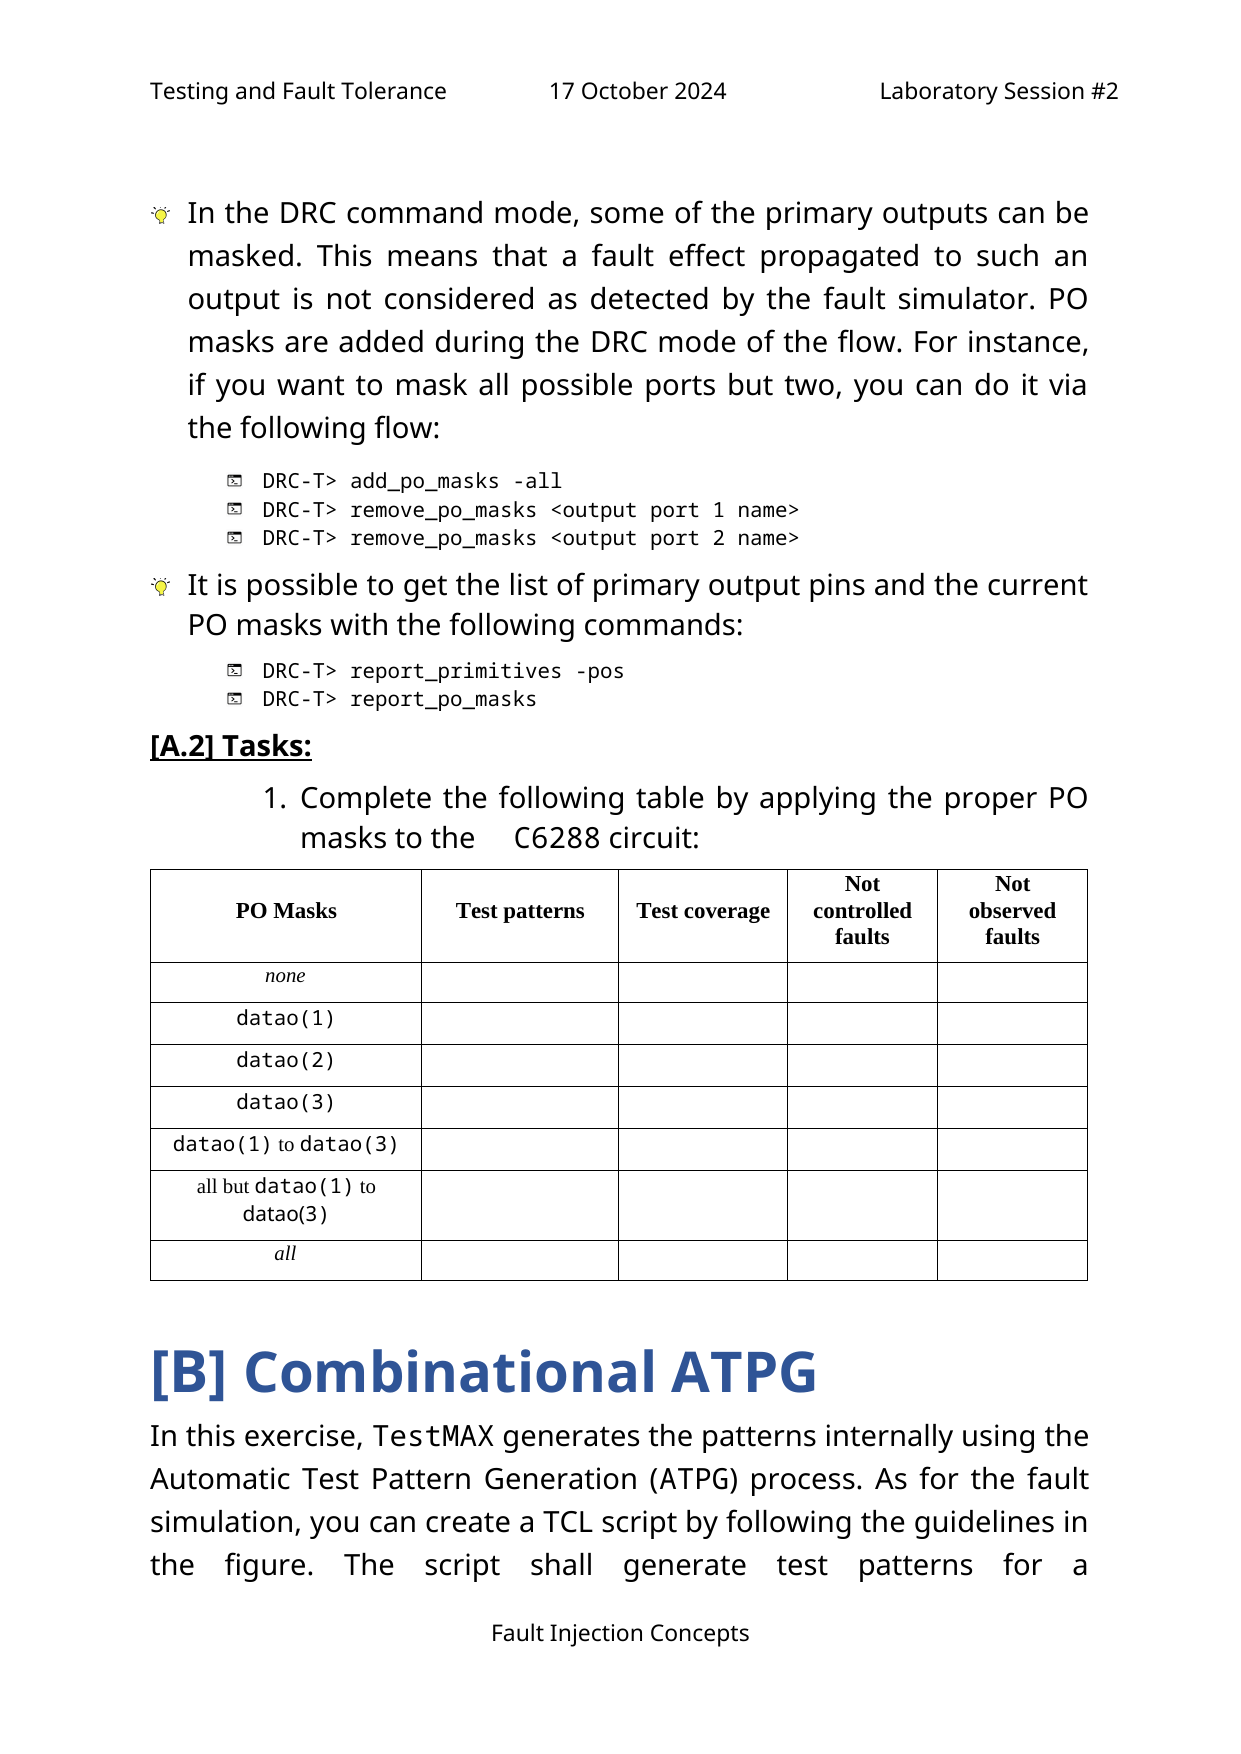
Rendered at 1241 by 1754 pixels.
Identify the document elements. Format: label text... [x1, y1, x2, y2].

subtitle [B] Combinational ATPG [150, 1330, 1090, 1409]
table_cell [619, 1045, 787, 1086]
table_cell datao(1) [151, 1003, 421, 1044]
list DRC-T> report_po_masks [225, 684, 1090, 713]
list DRC-T> remove_po_masks <output port 1 name> [225, 495, 1090, 523]
list Complete the following table by applying the proper PO masks to the C6288 circuit: [262, 777, 1090, 857]
table_header PO Masks [151, 870, 421, 962]
table_cell all but datao(1) to datao(3) [151, 1171, 421, 1240]
table_cell [788, 1241, 937, 1280]
table_cell [788, 1045, 937, 1086]
table_cell [938, 1087, 1087, 1128]
table_cell [788, 963, 937, 1002]
table_cell [619, 1129, 787, 1170]
table_cell none [151, 963, 421, 1002]
picture [226, 500, 243, 517]
table_header Not observed faults [938, 870, 1087, 962]
table_cell all [151, 1241, 421, 1280]
list In the DRC command mode, some of the primary outputs can be masked. This means that a fault effect propagated to such an output is not considered as detected by the fault simulator. PO masks are added during the DRC mode of the flow. For instance, if you want to mask all possible ports but two, you can do it via the following flow: [150, 193, 1090, 447]
table_cell [619, 963, 787, 1002]
text [A.2] Tasks: [150, 725, 1090, 765]
table_cell [422, 1129, 618, 1170]
table_cell [619, 1087, 787, 1128]
picture [226, 661, 243, 679]
list DRC-T> remove_po_masks <output port 2 name> [225, 523, 1090, 552]
table_cell [422, 963, 618, 1002]
table_cell [619, 1003, 787, 1044]
picture [226, 472, 243, 489]
table_cell [422, 1003, 618, 1044]
list It is possible to get the list of primary output pins and the current PO masks with the following commands: [150, 564, 1090, 643]
list DRC-T> report_primitives -pos [225, 656, 1090, 684]
table_cell [788, 1129, 937, 1170]
list DRC-T> add_po_masks -all [225, 466, 1090, 495]
table_cell [938, 963, 1087, 1002]
table_cell [938, 1003, 1087, 1044]
table_cell datao(2) [151, 1045, 421, 1086]
table_cell [422, 1045, 618, 1086]
table_cell [422, 1241, 618, 1280]
table_cell [422, 1171, 618, 1240]
table_header Test coverage [619, 870, 787, 962]
table_cell [788, 1003, 937, 1044]
table_header Not controlled faults [788, 870, 937, 962]
table_cell [788, 1087, 937, 1128]
picture [226, 529, 243, 546]
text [150, 1416, 1090, 1584]
table_cell [938, 1129, 1087, 1170]
table_header Test patterns [422, 870, 618, 962]
table_cell [788, 1171, 937, 1240]
picture [151, 578, 170, 596]
table_cell [938, 1241, 1087, 1280]
table_cell [619, 1171, 787, 1240]
table_cell datao(1) to datao(3) [151, 1129, 421, 1170]
table_cell [619, 1241, 787, 1280]
table_cell [422, 1087, 618, 1128]
picture [226, 690, 243, 707]
table_cell datao(3) [151, 1087, 421, 1128]
table_cell [938, 1045, 1087, 1086]
table_cell [938, 1171, 1087, 1240]
picture [151, 207, 170, 224]
